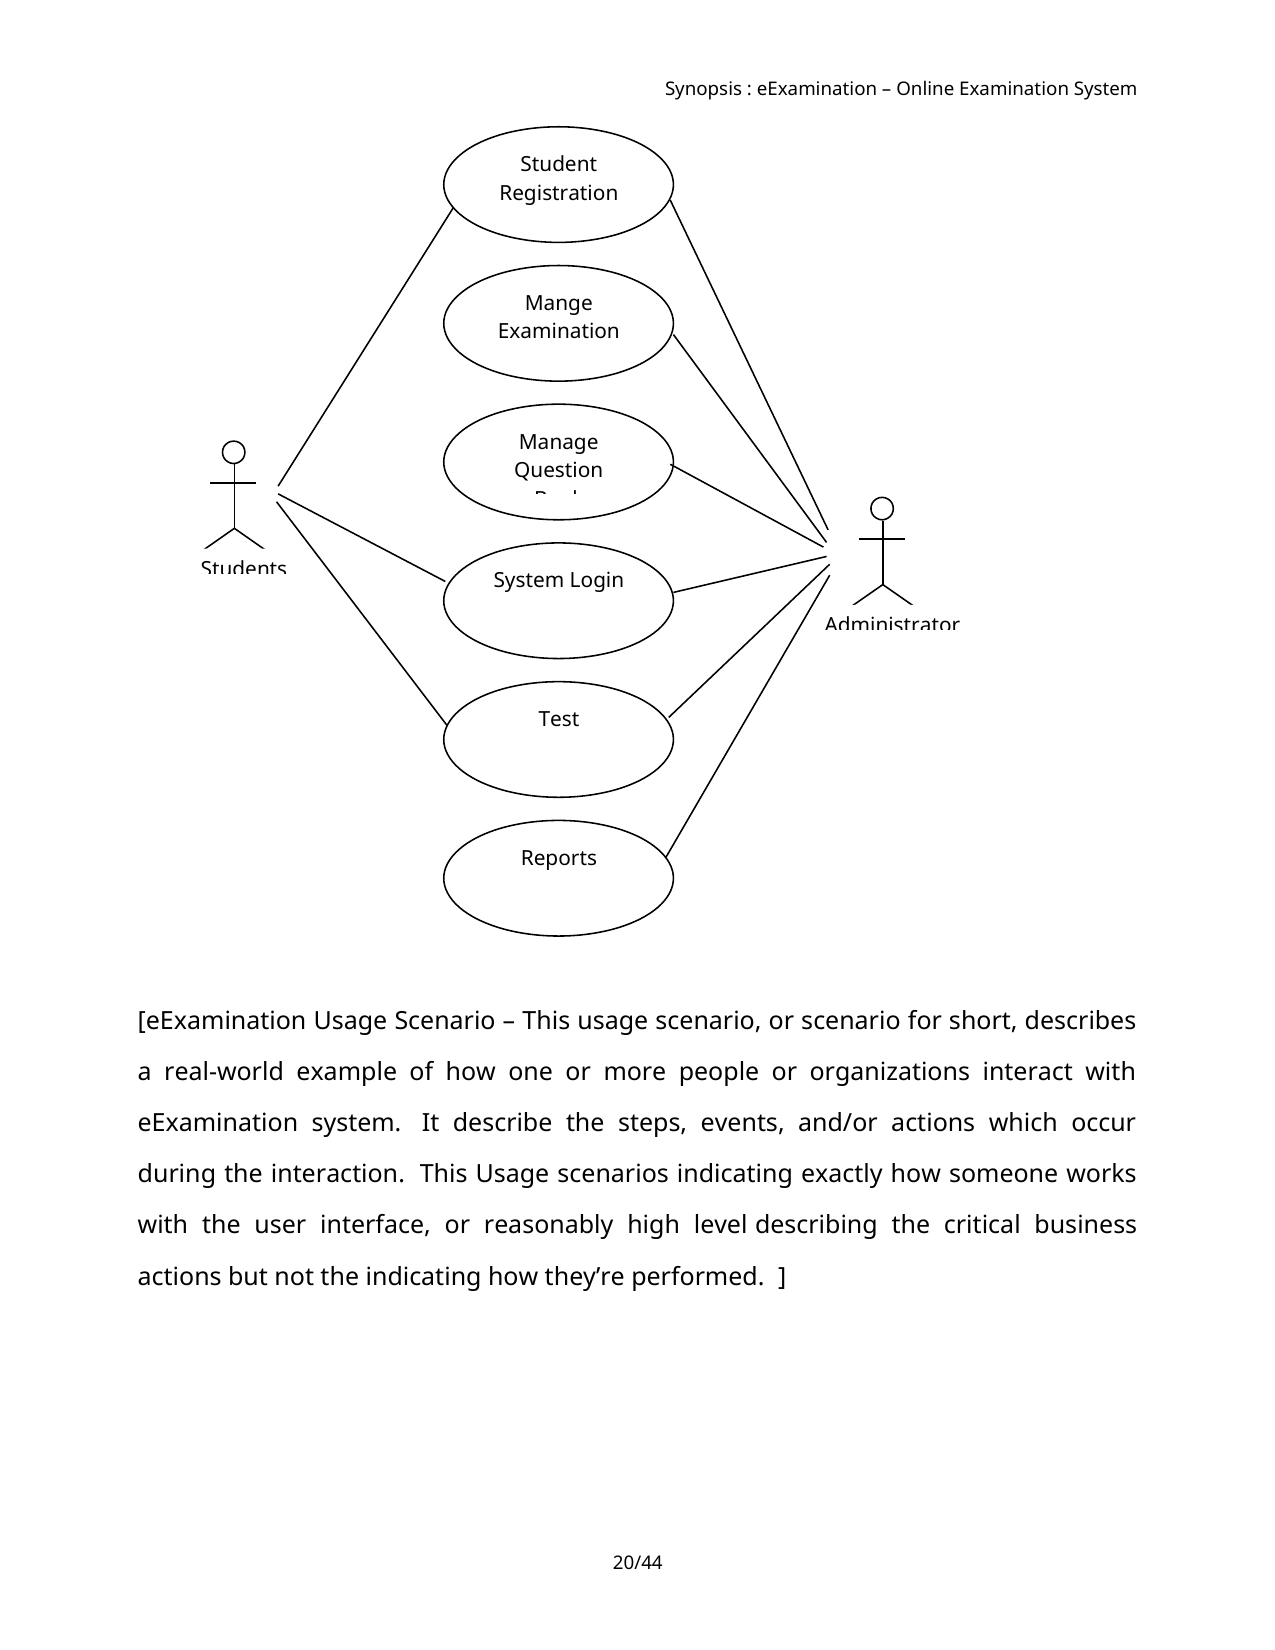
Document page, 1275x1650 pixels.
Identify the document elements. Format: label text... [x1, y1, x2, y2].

text [eExamination Usage Scenario – This usage scenario, or scenario for short, describes a real-world example of how one or more people or organizations interact with eExamination system. It describe the steps, events, and/or actions which occur during the interaction. This Usage scenarios indicating exactly how someone works with the user interface, or reasonably high level describing the critical business actions but not the indicating how they’re performed. ] [137, 1003, 1137, 1292]
